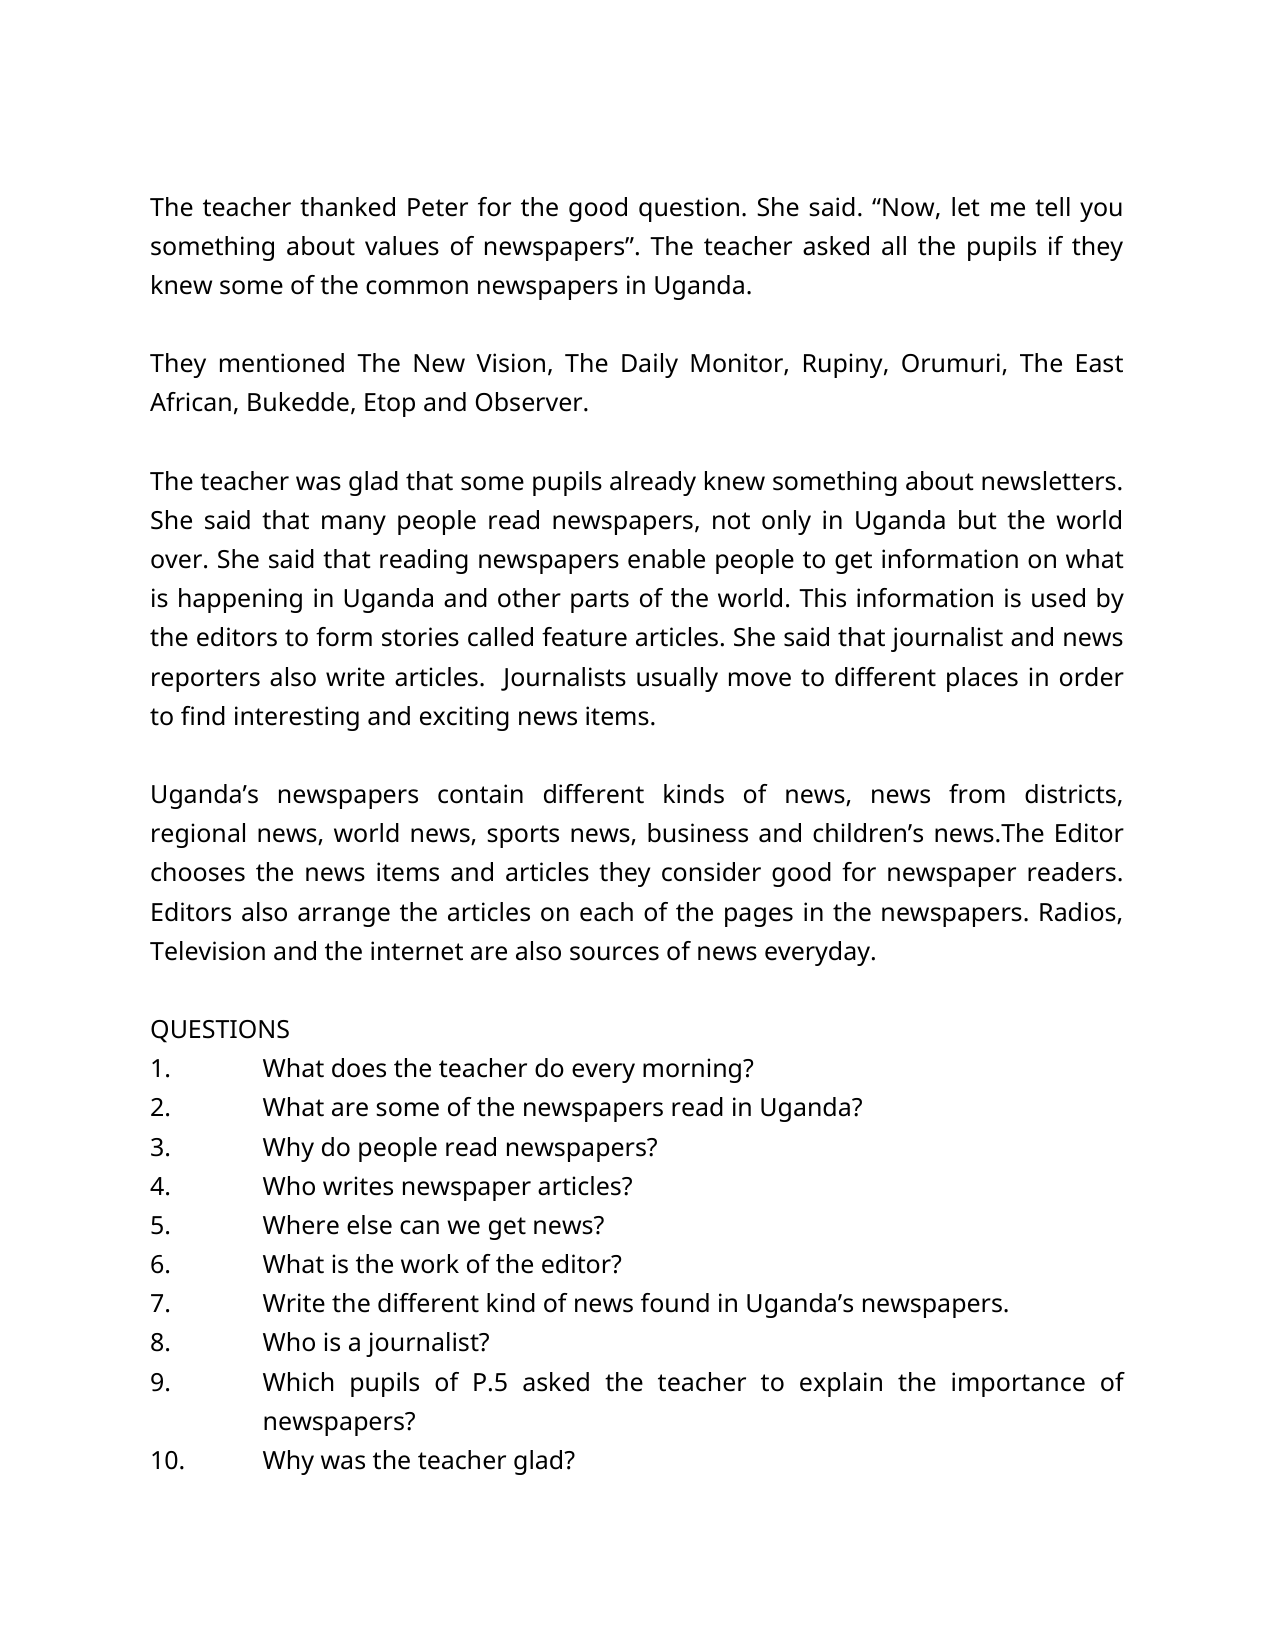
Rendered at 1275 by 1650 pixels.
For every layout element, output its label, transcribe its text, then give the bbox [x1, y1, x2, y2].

list Why was the teacher glad? [150, 1442, 1125, 1477]
list Who is a journalist? [150, 1325, 1125, 1359]
list Write the different kind of news found in Uganda’s newspapers. [150, 1286, 1125, 1320]
list Why do people read newspapers? [150, 1129, 1125, 1163]
list The teacher was glad that some pupils already knew something about newsletters. She said that many people read newspapers, not only in Uganda but the world over. She said that reading newspapers enable people to get information on what is happening in Uganda and other parts of the world. This information is used by the editors to form stories called feature articles. She said that journalist and news reporters also write articles. Journalists usually move to different places in order to find interesting and exciting news items. [150, 463, 1125, 732]
list Who writes newspaper articles? [150, 1168, 1125, 1202]
list What is the work of the editor? [150, 1247, 1125, 1281]
list QUESTIONS [150, 1012, 1125, 1046]
list Where else can we get news? [150, 1207, 1125, 1242]
list What does the teacher do every morning? [150, 1051, 1125, 1085]
list Uganda’s newspapers contain different kinds of news, news from districts, regional news, world news, sports news, business and children’s news.The Editor chooses the news items and articles they consider good for newspaper readers. Editors also arrange the articles on each of the pages in the newspapers. Radios, Television and the internet are also sources of news everyday. [150, 777, 1125, 967]
list They mentioned The New Vision, The Daily Monitor, Rupiny, Orumuri, The East African, Bukedde, Etop and Observer. [150, 346, 1125, 419]
list Which pupils of P.5 asked the teacher to explain the importance of newspapers? [150, 1364, 1125, 1437]
list The teacher thanked Peter for the good question. She said. “Now, let me tell you something about values of newspapers”. The teacher asked all the pupils if they knew some of the common newspapers in Uganda. [150, 189, 1125, 302]
list What are some of the newspapers read in Uganda? [150, 1090, 1125, 1124]
